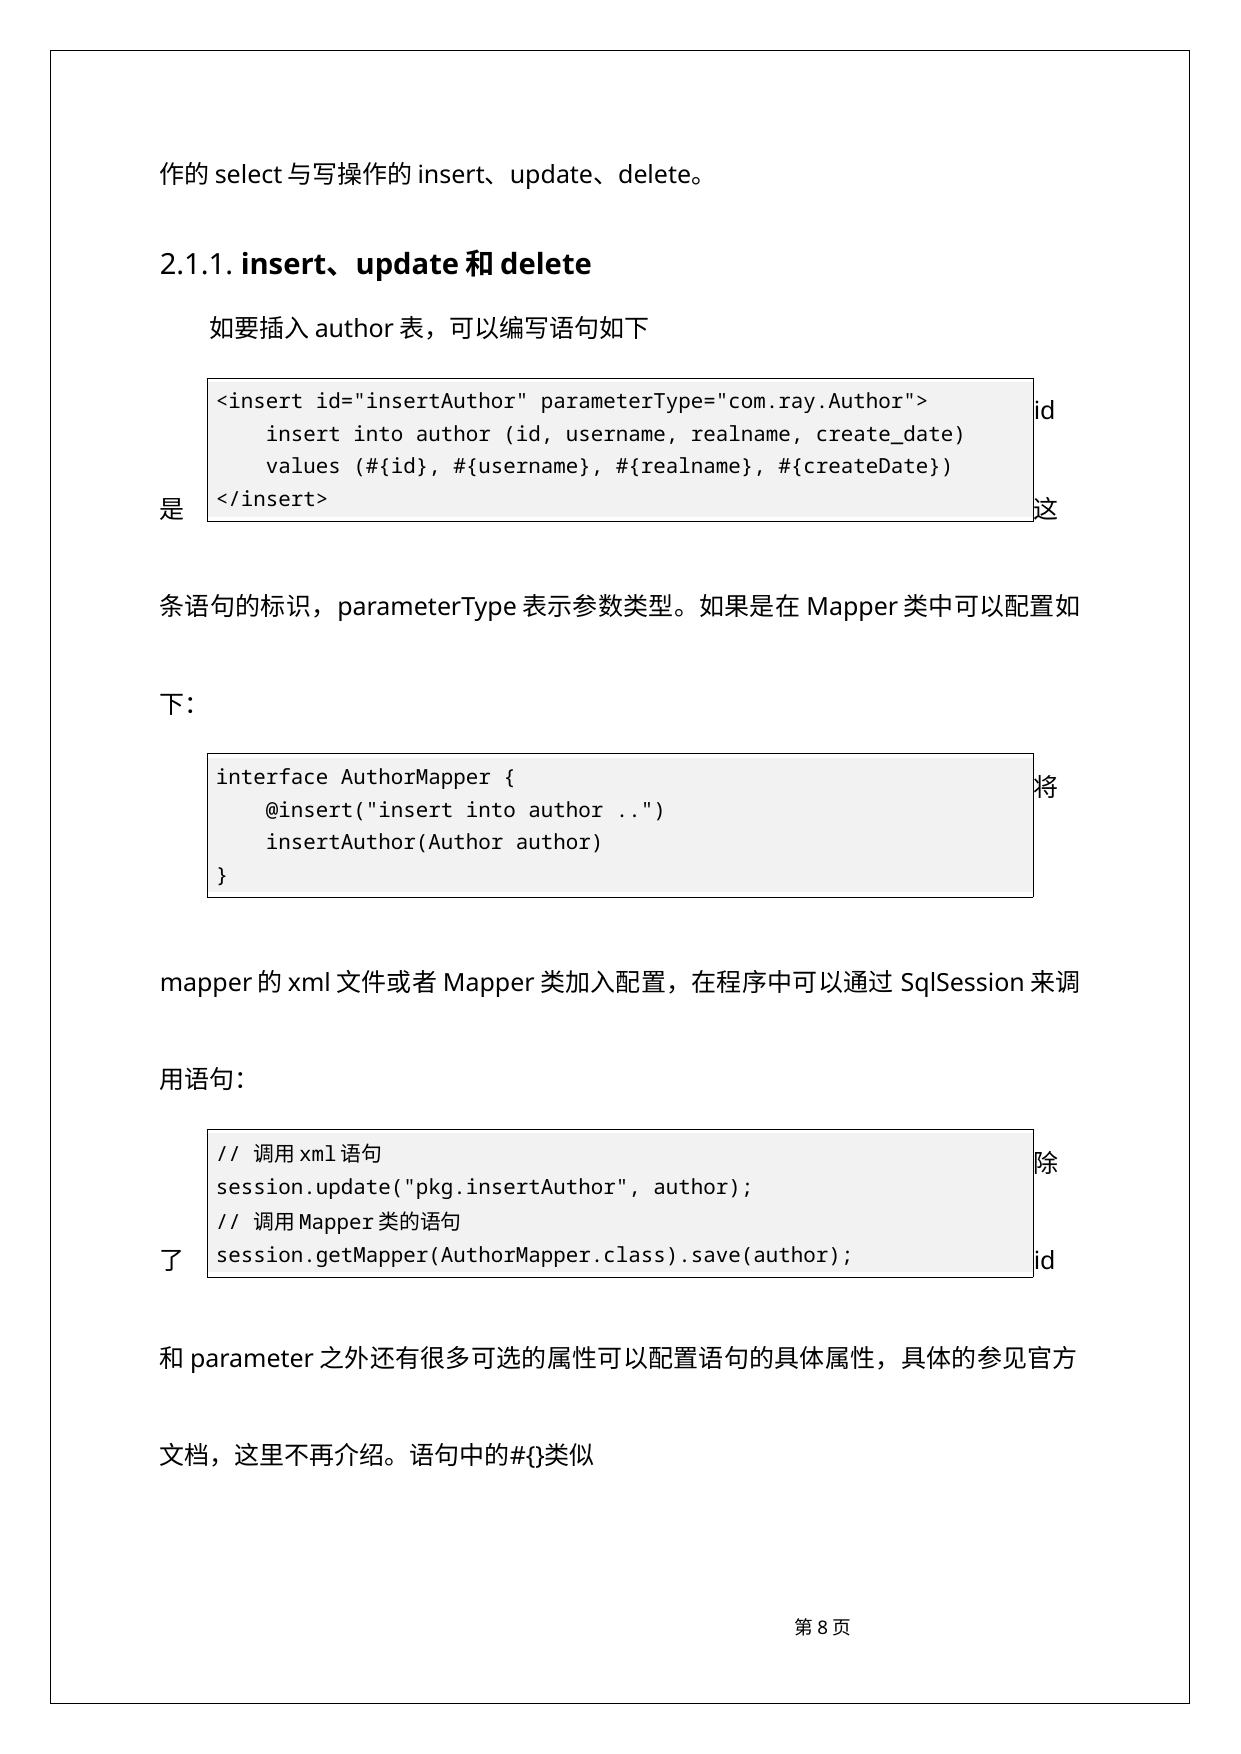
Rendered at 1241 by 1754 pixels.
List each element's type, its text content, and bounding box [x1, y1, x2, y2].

text session.update("pkg.insertAuthor", author); [208, 1168, 1033, 1201]
text </insert> [208, 480, 1033, 517]
text mybatis操作数据库需要自行编写sql语句，然后将语句配置到映射文件里。增删改都可以归类于写操作，查则属于读操作。因此语句配置可以分为两大类：读操作的select与写操作的insert、update、delete。 [159, 140, 1081, 205]
text <insert id="insertAuthor" parameterType="com.ray.Author"> [208, 382, 1033, 415]
text 将mapper的xml文件或者Mapper类加入配置，在程序中可以通过SqlSession来调用语句： [159, 753, 1081, 1111]
text insert into author (id, username, realname, create_date) [208, 415, 1033, 447]
text id是这条语句的标识，parameterType表示参数类型。如果是在Mapper类中可以配置如下： [159, 377, 1081, 735]
text session.getMapper(AuthorMapper.class).save(author); [208, 1236, 1033, 1272]
text @insert("insert into author ..") [208, 791, 1033, 823]
text // 调用Mapper类的语句 [208, 1201, 1033, 1235]
text insertAuthor(Author author) [208, 823, 1033, 856]
text values (#{id}, #{username}, #{realname}, #{createDate}) [208, 447, 1033, 480]
text 除了id和parameter之外还有很多可选的属性可以配置语句的具体属性，具体的参见官方文档，这里不再介绍。语句中的#{}类似 [159, 1129, 1081, 1486]
subtitle insert、update和delete [159, 229, 1081, 294]
text interface AuthorMapper { [208, 758, 1033, 791]
text // 调用xml语句 [208, 1133, 1033, 1168]
text 如要插入author表，可以编写语句如下 [159, 294, 1081, 359]
text } [208, 856, 1033, 892]
